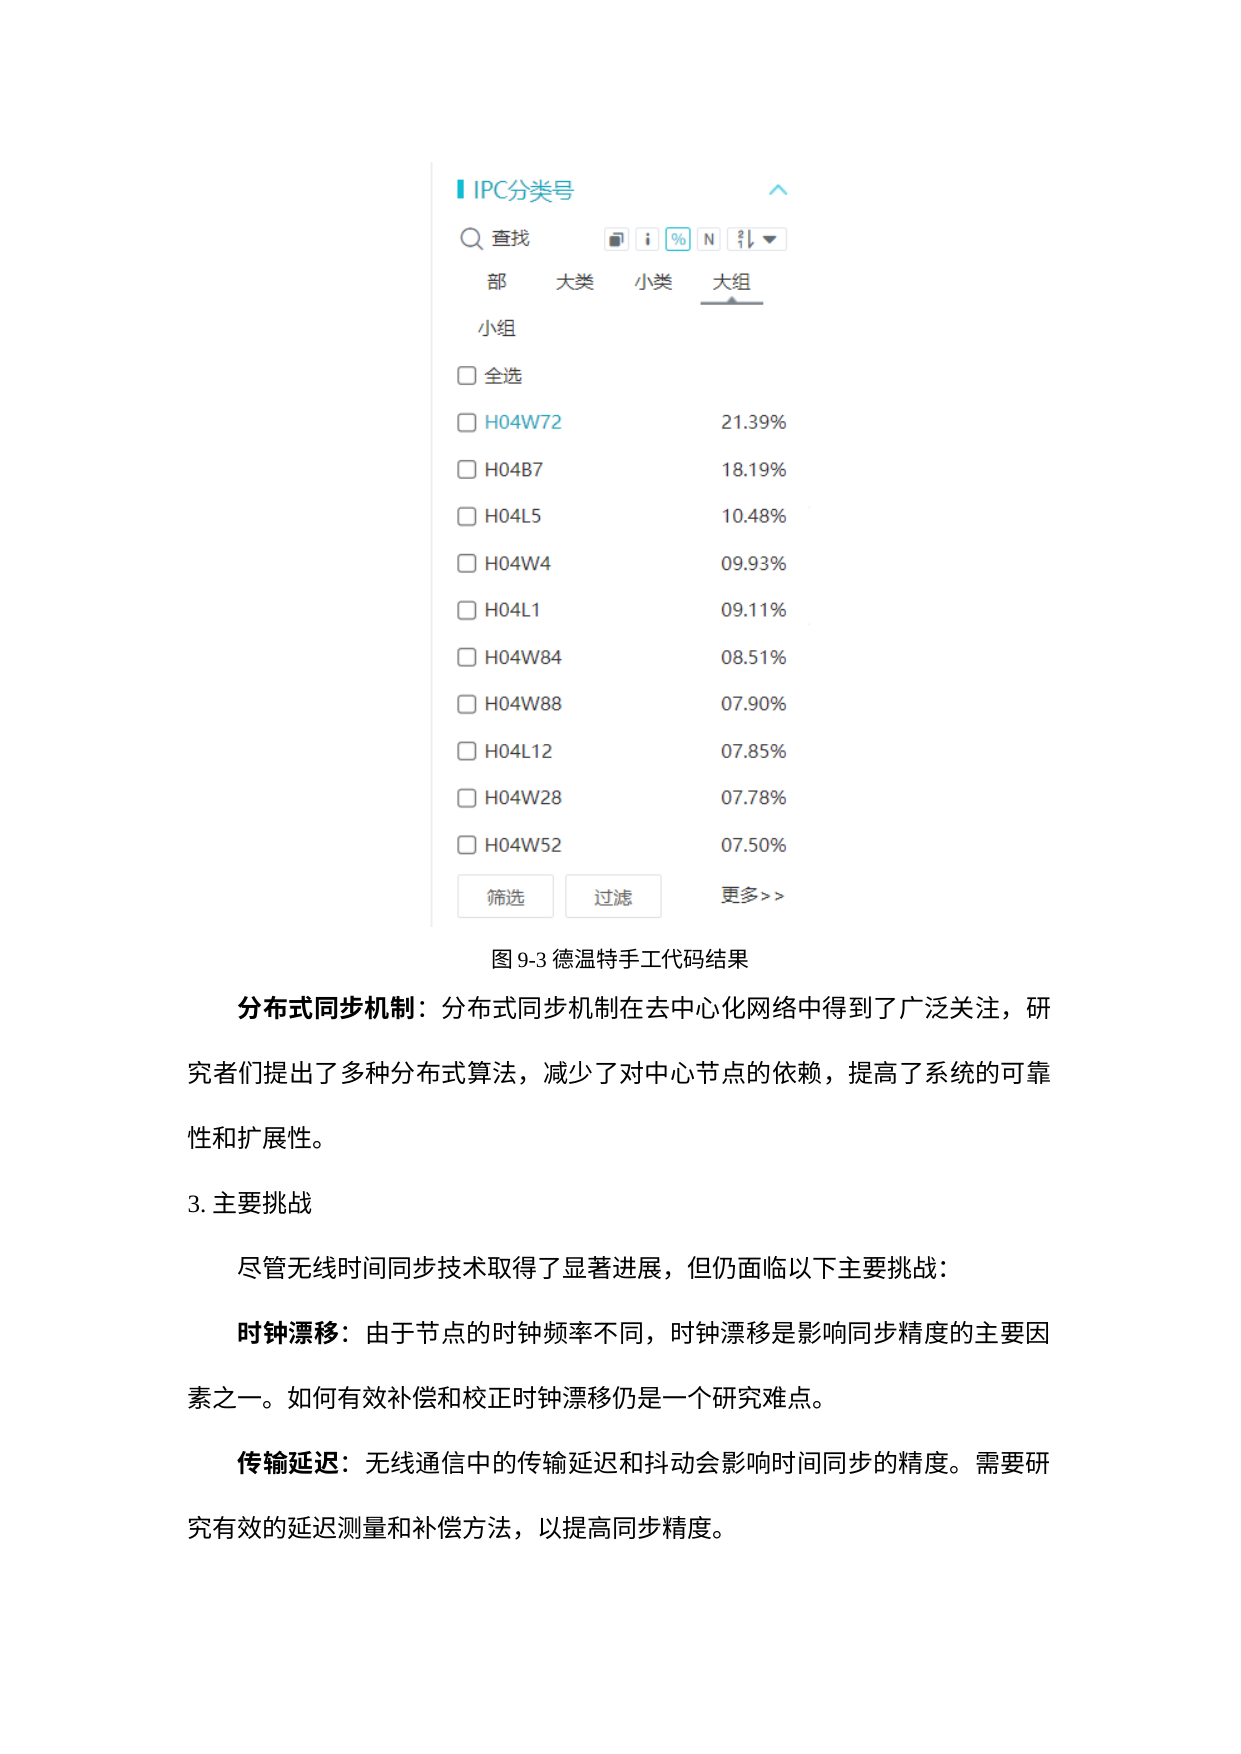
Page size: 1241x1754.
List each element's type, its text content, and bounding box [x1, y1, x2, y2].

text 分布式同步机制：分布式同步机制在去中心化网络中得到了广泛关注，研究者们提出了多种分布式算法，减少了对中心节点的依赖，提高了系统的可靠性和扩展性。 [187, 974, 1053, 1169]
text 传输延迟：无线通信中的传输延迟和抖动会影响时间同步的精度。需要研究有效的延迟测量和补偿方法，以提高同步精度。 [187, 1429, 1053, 1559]
text 尽管无线时间同步技术取得了显著进展，但仍面临以下主要挑战： [187, 1234, 1053, 1299]
picture [430, 162, 811, 927]
text 时钟漂移：由于节点的时钟频率不同，时钟漂移是影响同步精度的主要因素之一。如何有效补偿和校正时钟漂移仍是一个研究难点。 [187, 1299, 1053, 1429]
text 图9-3 德温特手工代码结果 [187, 942, 1053, 974]
text 3. 主要挑战 [187, 1169, 1053, 1234]
